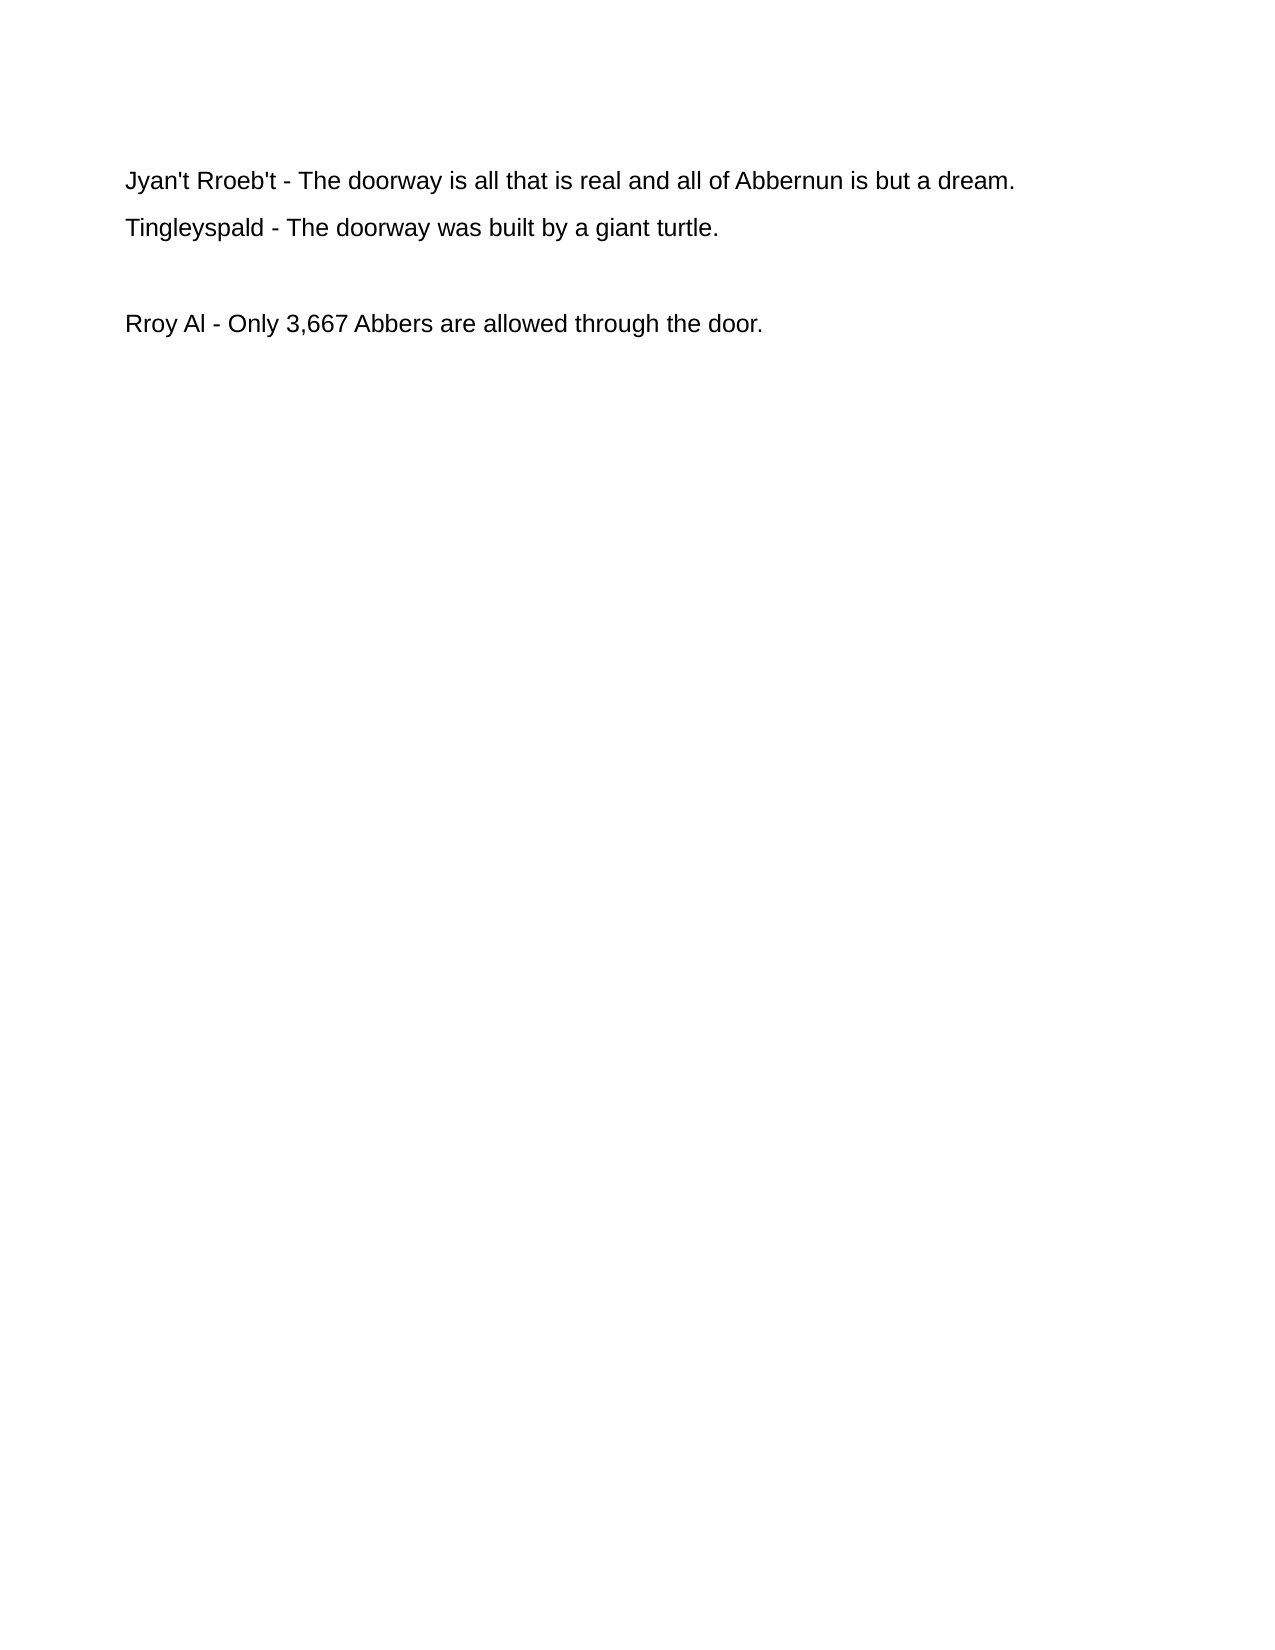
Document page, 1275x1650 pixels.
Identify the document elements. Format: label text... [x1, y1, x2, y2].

text Tingleyspald - The doorway was built by a giant turtle. [125, 213, 1156, 242]
text Rroy Al - Only 3,667 Abbers are allowed through the door. [125, 308, 1156, 337]
text Jyan't Rroeb't - The doorway is all that is real and all of Abbernun is but a dream. [125, 166, 1156, 194]
